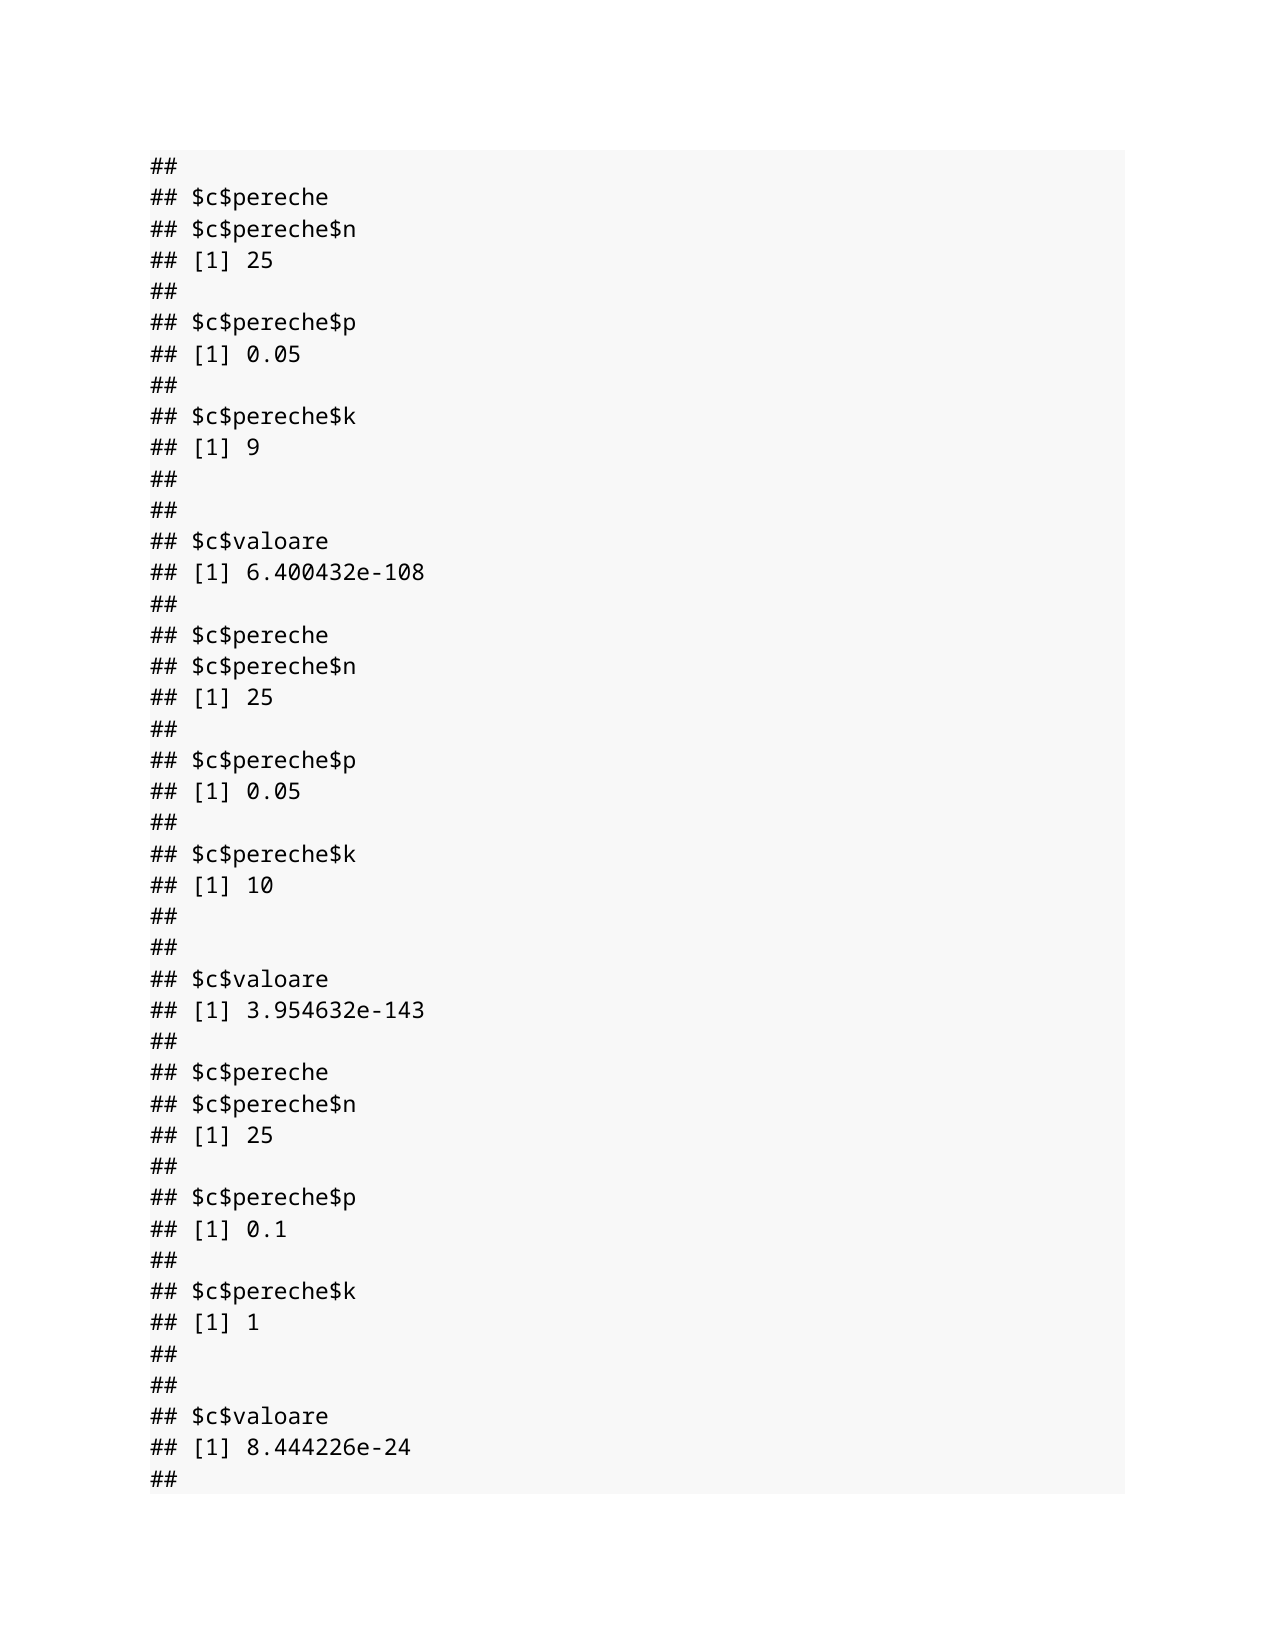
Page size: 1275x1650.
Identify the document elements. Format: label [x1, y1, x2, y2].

text [150, 150, 1125, 1494]
